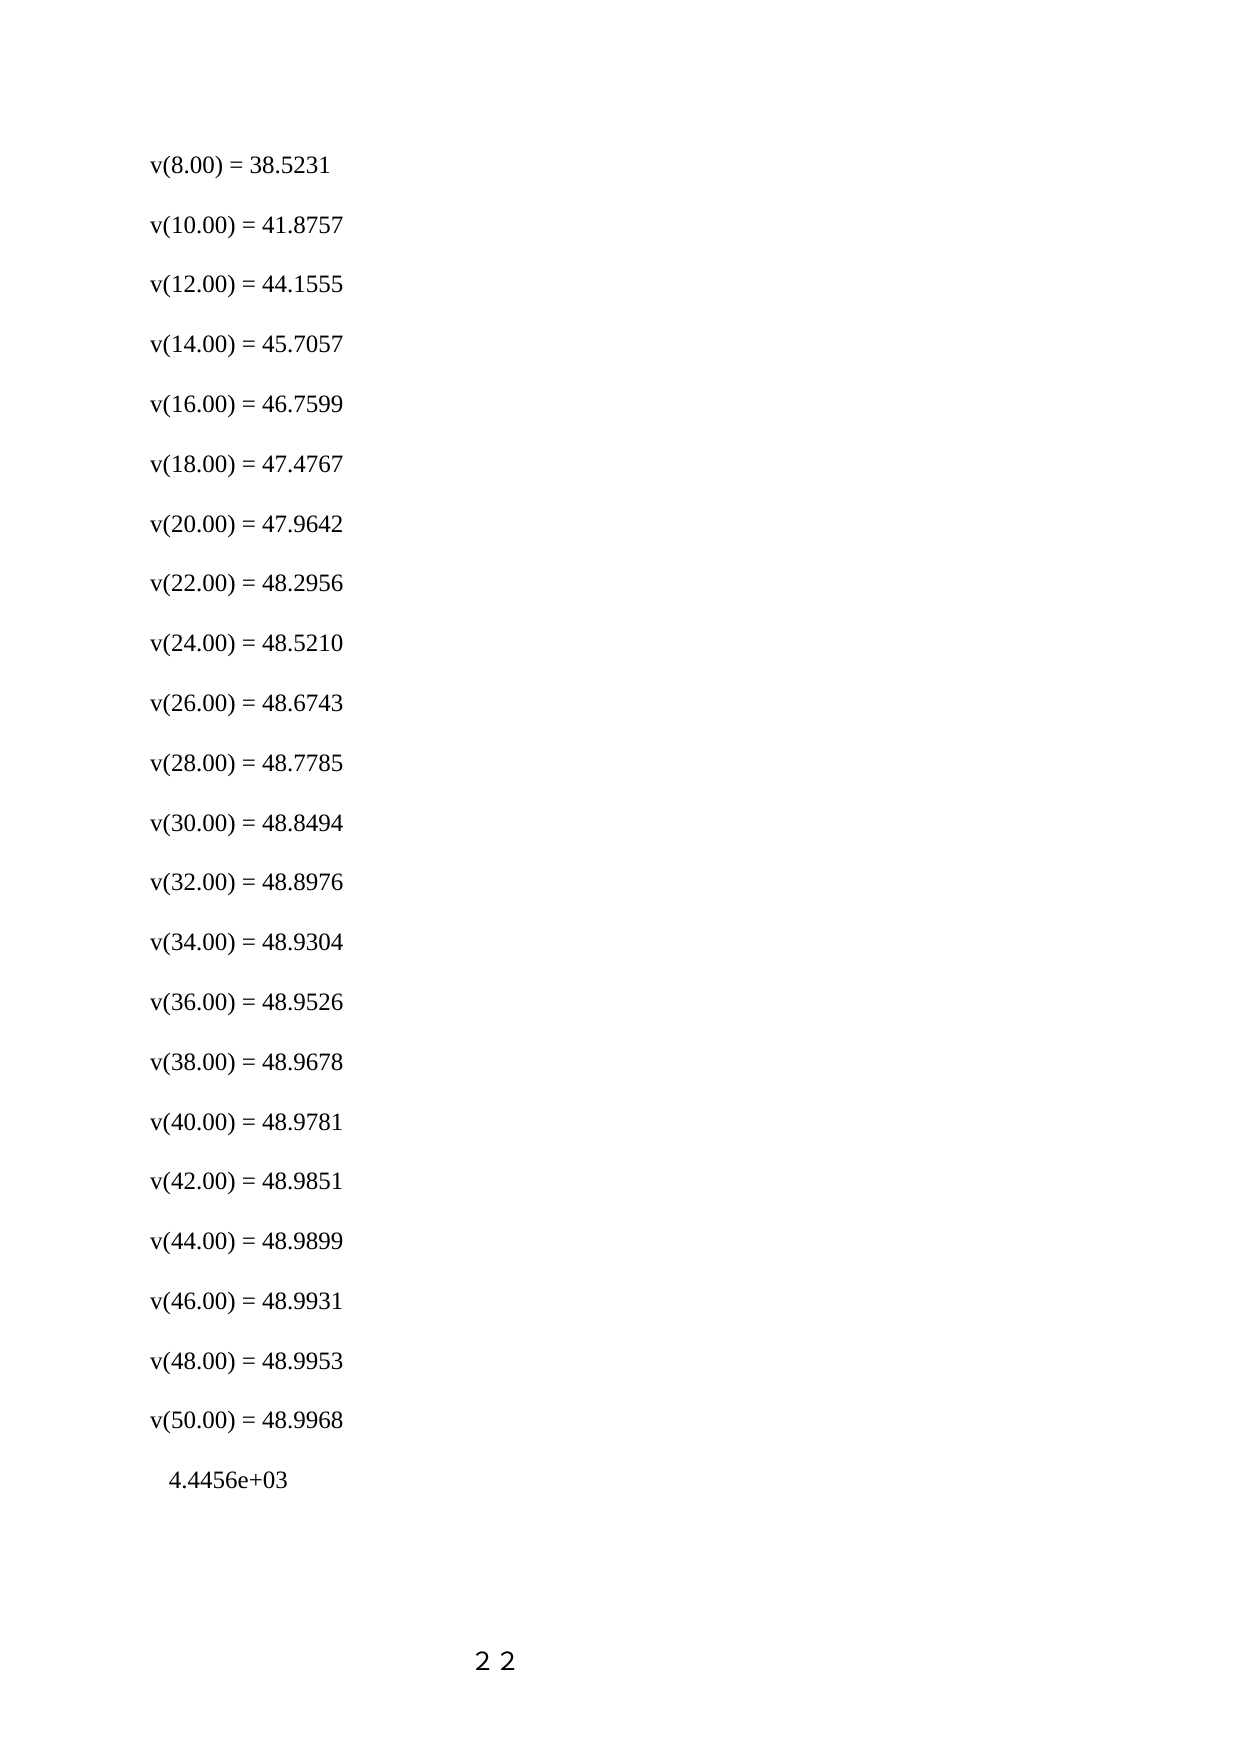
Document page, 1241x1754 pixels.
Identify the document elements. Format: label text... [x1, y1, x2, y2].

text v(10.00) = 41.8757 [150, 210, 1090, 238]
text v(12.00) = 44.1555 [150, 269, 1090, 298]
text v(30.00) = 48.8494 [150, 808, 1090, 836]
text v(36.00) = 48.9526 [150, 987, 1090, 1016]
text v(40.00) = 48.9781 [150, 1107, 1090, 1135]
text v(38.00) = 48.9678 [150, 1047, 1090, 1076]
text v(42.00) = 48.9851 [150, 1166, 1090, 1195]
text v(50.00) = 48.9968 [150, 1406, 1090, 1434]
text v(16.00) = 46.7599 [150, 389, 1090, 418]
text v(24.00) = 48.5210 [150, 628, 1090, 657]
text v(48.00) = 48.9953 [150, 1346, 1090, 1374]
text 4.4456e+03 [150, 1465, 1090, 1494]
text v(44.00) = 48.9899 [150, 1226, 1090, 1255]
text v(20.00) = 47.9642 [150, 509, 1090, 537]
text v(8.00) = 38.5231 [150, 150, 1090, 179]
text v(18.00) = 47.4767 [150, 449, 1090, 478]
text v(46.00) = 48.9931 [150, 1286, 1090, 1315]
text v(28.00) = 48.7785 [150, 748, 1090, 777]
text v(14.00) = 45.7057 [150, 329, 1090, 358]
text v(32.00) = 48.8976 [150, 867, 1090, 896]
text v(26.00) = 48.6743 [150, 688, 1090, 717]
text v(34.00) = 48.9304 [150, 927, 1090, 956]
text v(22.00) = 48.2956 [150, 568, 1090, 597]
